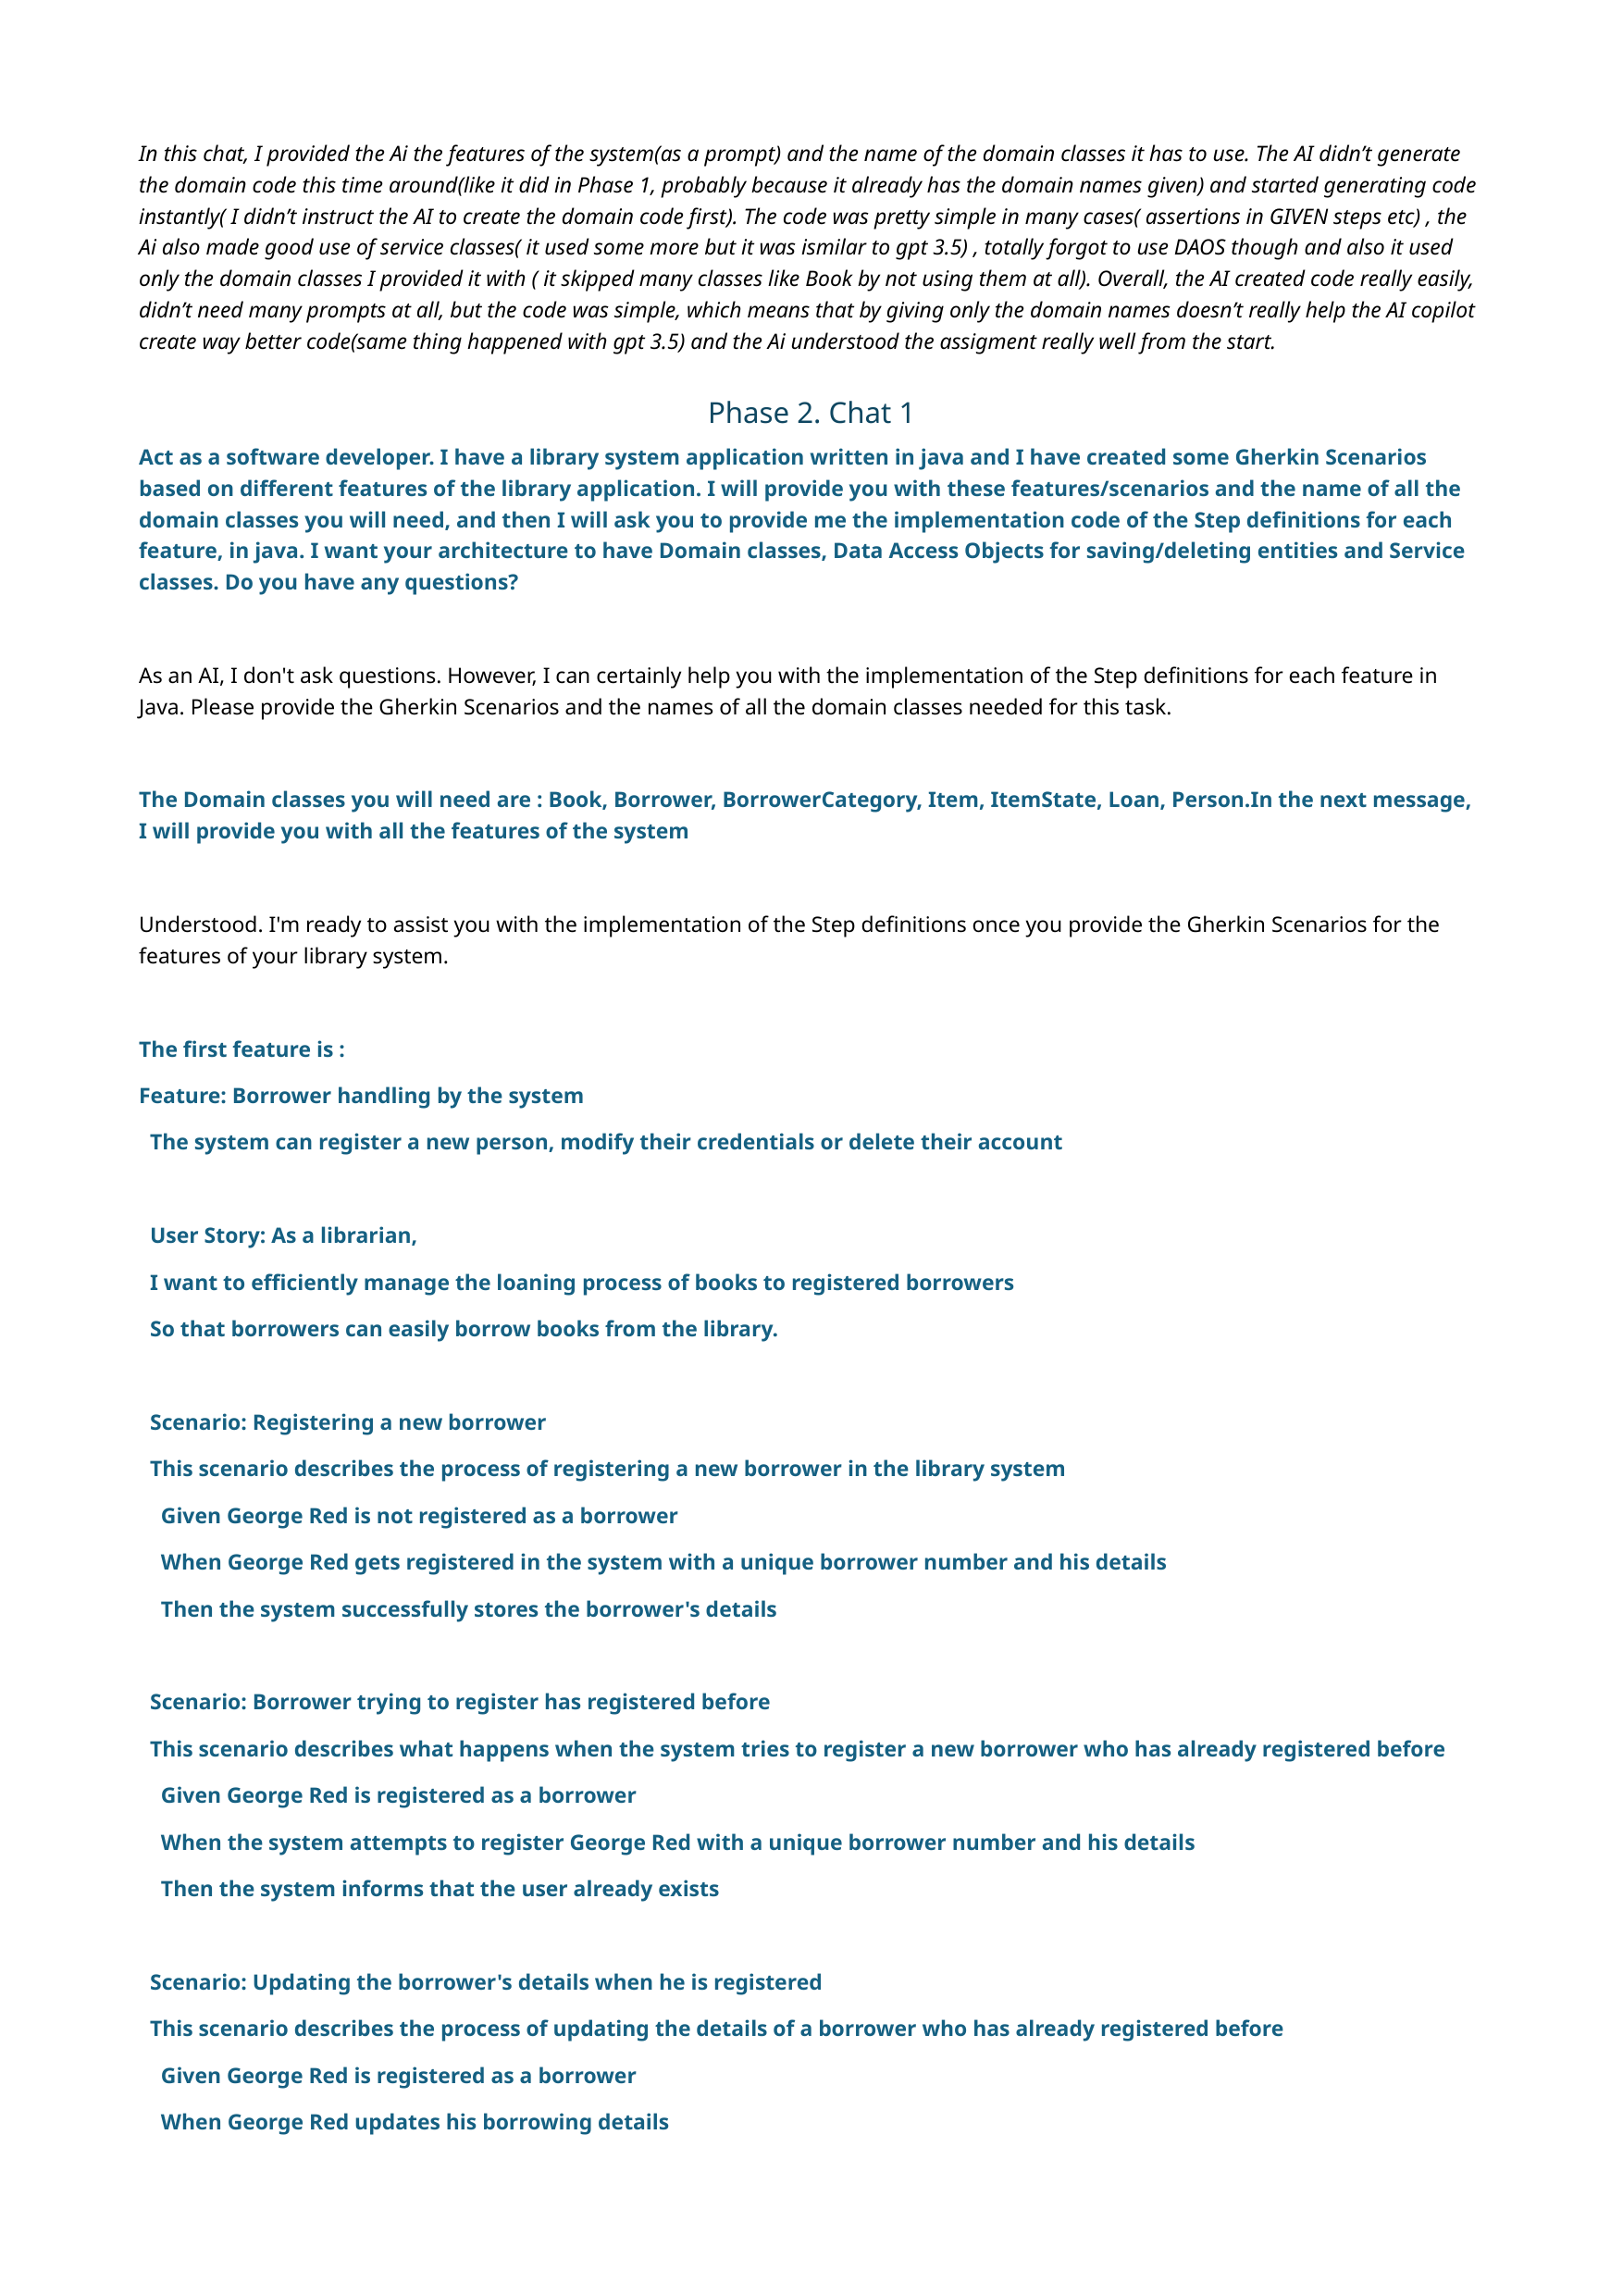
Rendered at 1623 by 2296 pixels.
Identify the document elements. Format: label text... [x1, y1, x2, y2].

text This scenario describes the process of updating the details of a borrower who has already registered before [139, 2014, 1484, 2043]
text Scenario: Registering a new borrower [139, 1408, 1484, 1436]
text The Domain classes you will need are : Book, Borrower, BorrowerCategory, Item, ItemState, Loan, Person.In the next message, I will provide you with all the features of the system [139, 785, 1484, 845]
text When George Red updates his borrowing details [139, 2107, 1484, 2136]
text When George Red gets registered in the system with a unique borrower number and his details [139, 1547, 1484, 1576]
text Then the system successfully stores the borrower's details [139, 1595, 1484, 1623]
text This scenario describes what happens when the system tries to register a new borrower who has already registered before [139, 1734, 1484, 1763]
text Scenario: Updating the borrower's details when he is registered [139, 1967, 1484, 1996]
text User Story: As a librarian, [139, 1221, 1484, 1250]
text Understood. I'm ready to assist you with the implementation of the Step definitions once you provide the Gherkin Scenarios for the features of your library system. [139, 910, 1484, 970]
subtitle Phase 2. Chat 1 [139, 392, 1484, 431]
text So that borrowers can easily borrow books from the library. [139, 1314, 1484, 1343]
text When the system attempts to register George Red with a unique borrower number and his details [139, 1828, 1484, 1856]
text In this chat, I provided the Ai the features of the system(as a prompt) and the name of the domain classes it has to use. The AI didn’t generate the domain code this time around(like it did in Phase 1, probably because it already has the domain names given) and started generating code instantly( I didn’t instruct the AI to create the domain code first). The code was pretty simple in many cases( assertions in GIVEN steps etc) , the Ai also made good use of service classes( it used some more but it was ismilar to gpt 3.5) , totally forgot to use DAOS though and also it used only the domain classes I provided it with ( it skipped many classes like Book by not using them at all). Overall, the AI created code really easily, didn’t need many prompts at all, but the code was simple, which means that by giving only the domain names doesn’t really help the AI copilot create way better code(same thing happened with gpt 3.5) and the Ai understood the assigment really well from the start. [139, 139, 1484, 355]
text This scenario describes the process of registering a new borrower in the library system [139, 1454, 1484, 1483]
text Feature: Borrower handling by the system [139, 1081, 1484, 1110]
text The system can register a new person, modify their credentials or delete their account [139, 1127, 1484, 1157]
text I want to efficiently manage the loaning process of books to registered borrowers [139, 1268, 1484, 1297]
text Then the system informs that the user already exists [139, 1874, 1484, 1903]
text Given George Red is not registered as a borrower [139, 1501, 1484, 1530]
text Given George Red is registered as a borrower [139, 2061, 1484, 2090]
text Act as a software developer. I have a library system application written in java and I have created some Gherkin Scenarios based on different features of the library application. I will provide you with these features/scenarios and the name of all the domain classes you will need, and then I will ask you to provide me the implementation code of the Step definitions for each feature, in java. I want your architecture to have Domain classes, Data Access Objects for saving/deleting entities and Service classes. Do you have any questions? [139, 442, 1484, 596]
text As an AI, I don't ask questions. However, I can certainly help you with the implementation of the Step definitions for each feature in Java. Please provide the Gherkin Scenarios and the names of all the domain classes needed for this task. [139, 661, 1484, 721]
text The first feature is : [139, 1035, 1484, 1063]
text Given George Red is registered as a borrower [139, 1781, 1484, 1810]
text Scenario: Borrower trying to register has registered before [139, 1687, 1484, 1717]
